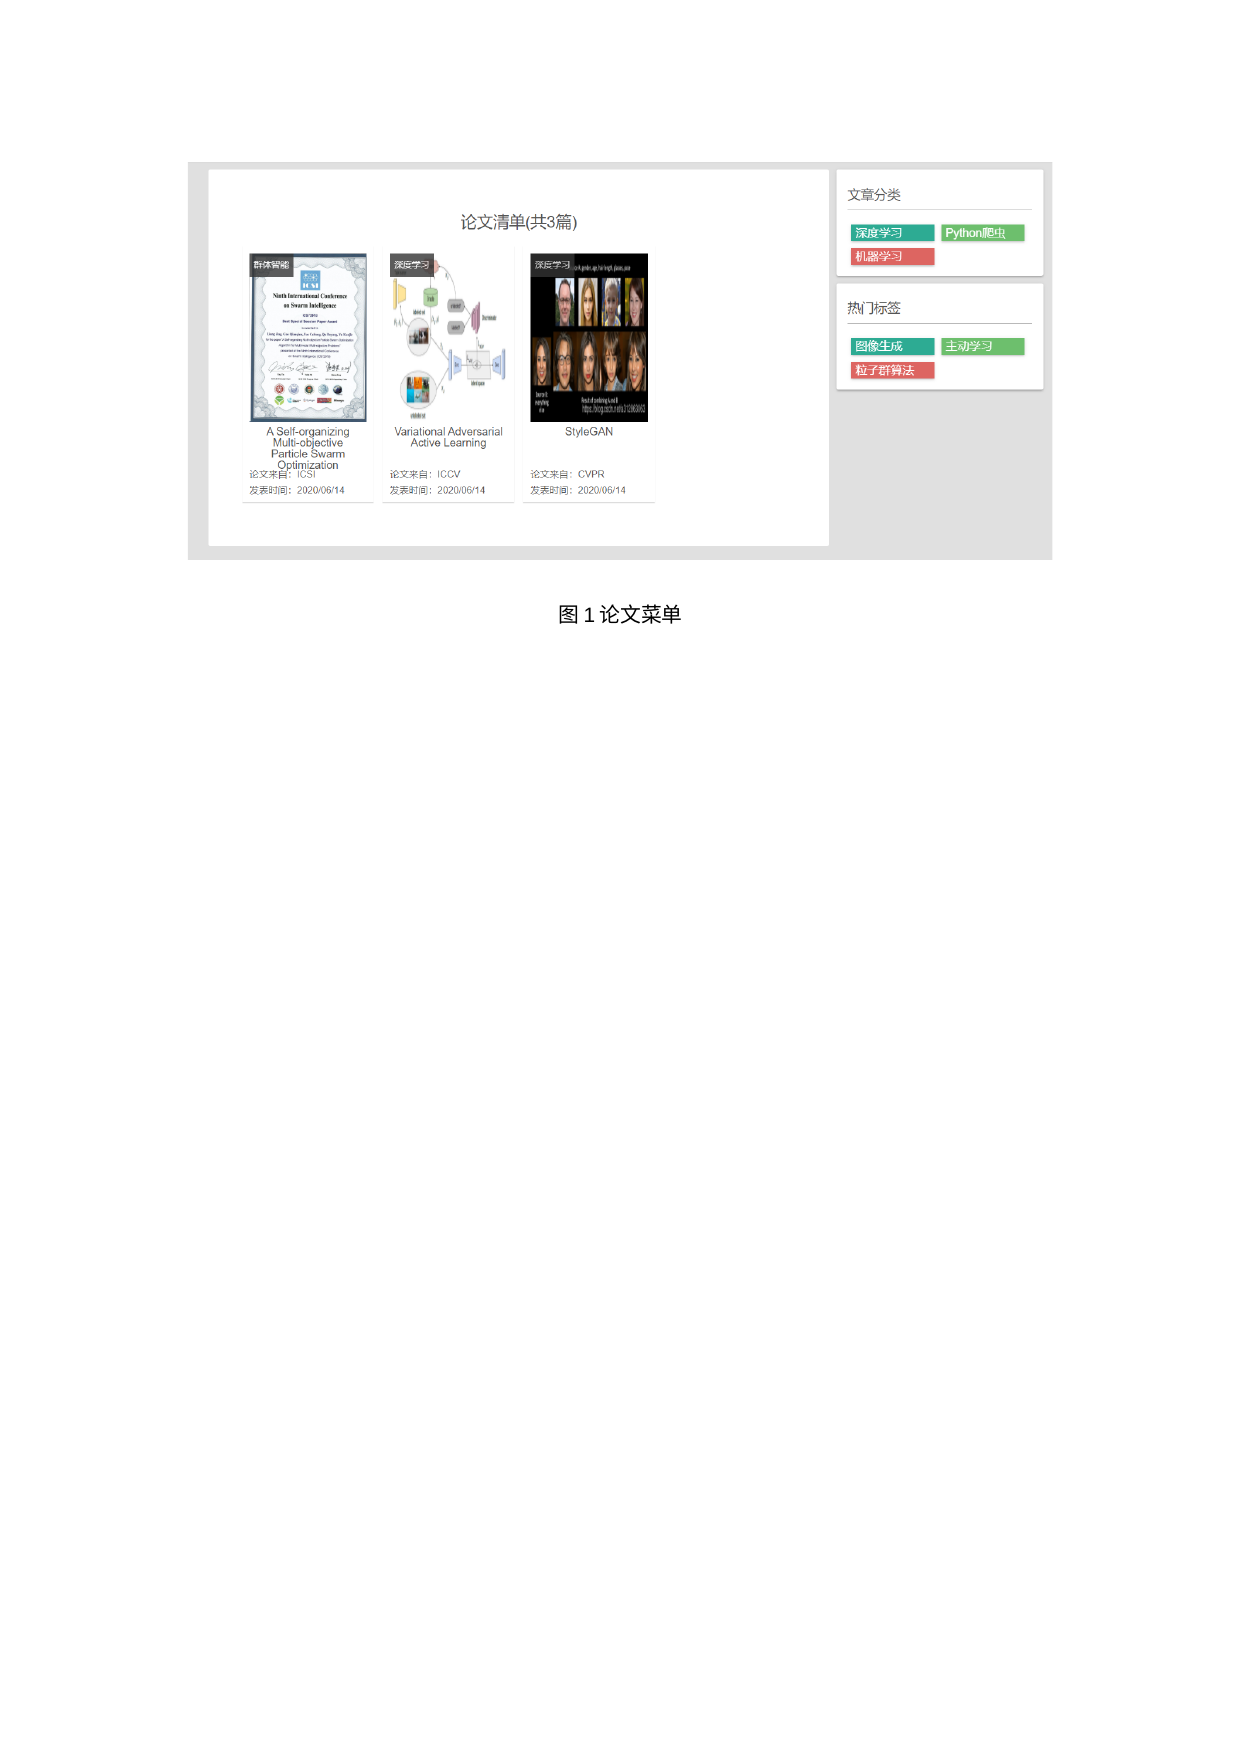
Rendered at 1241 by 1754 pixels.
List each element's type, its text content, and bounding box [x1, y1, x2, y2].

picture [187, 162, 1053, 560]
